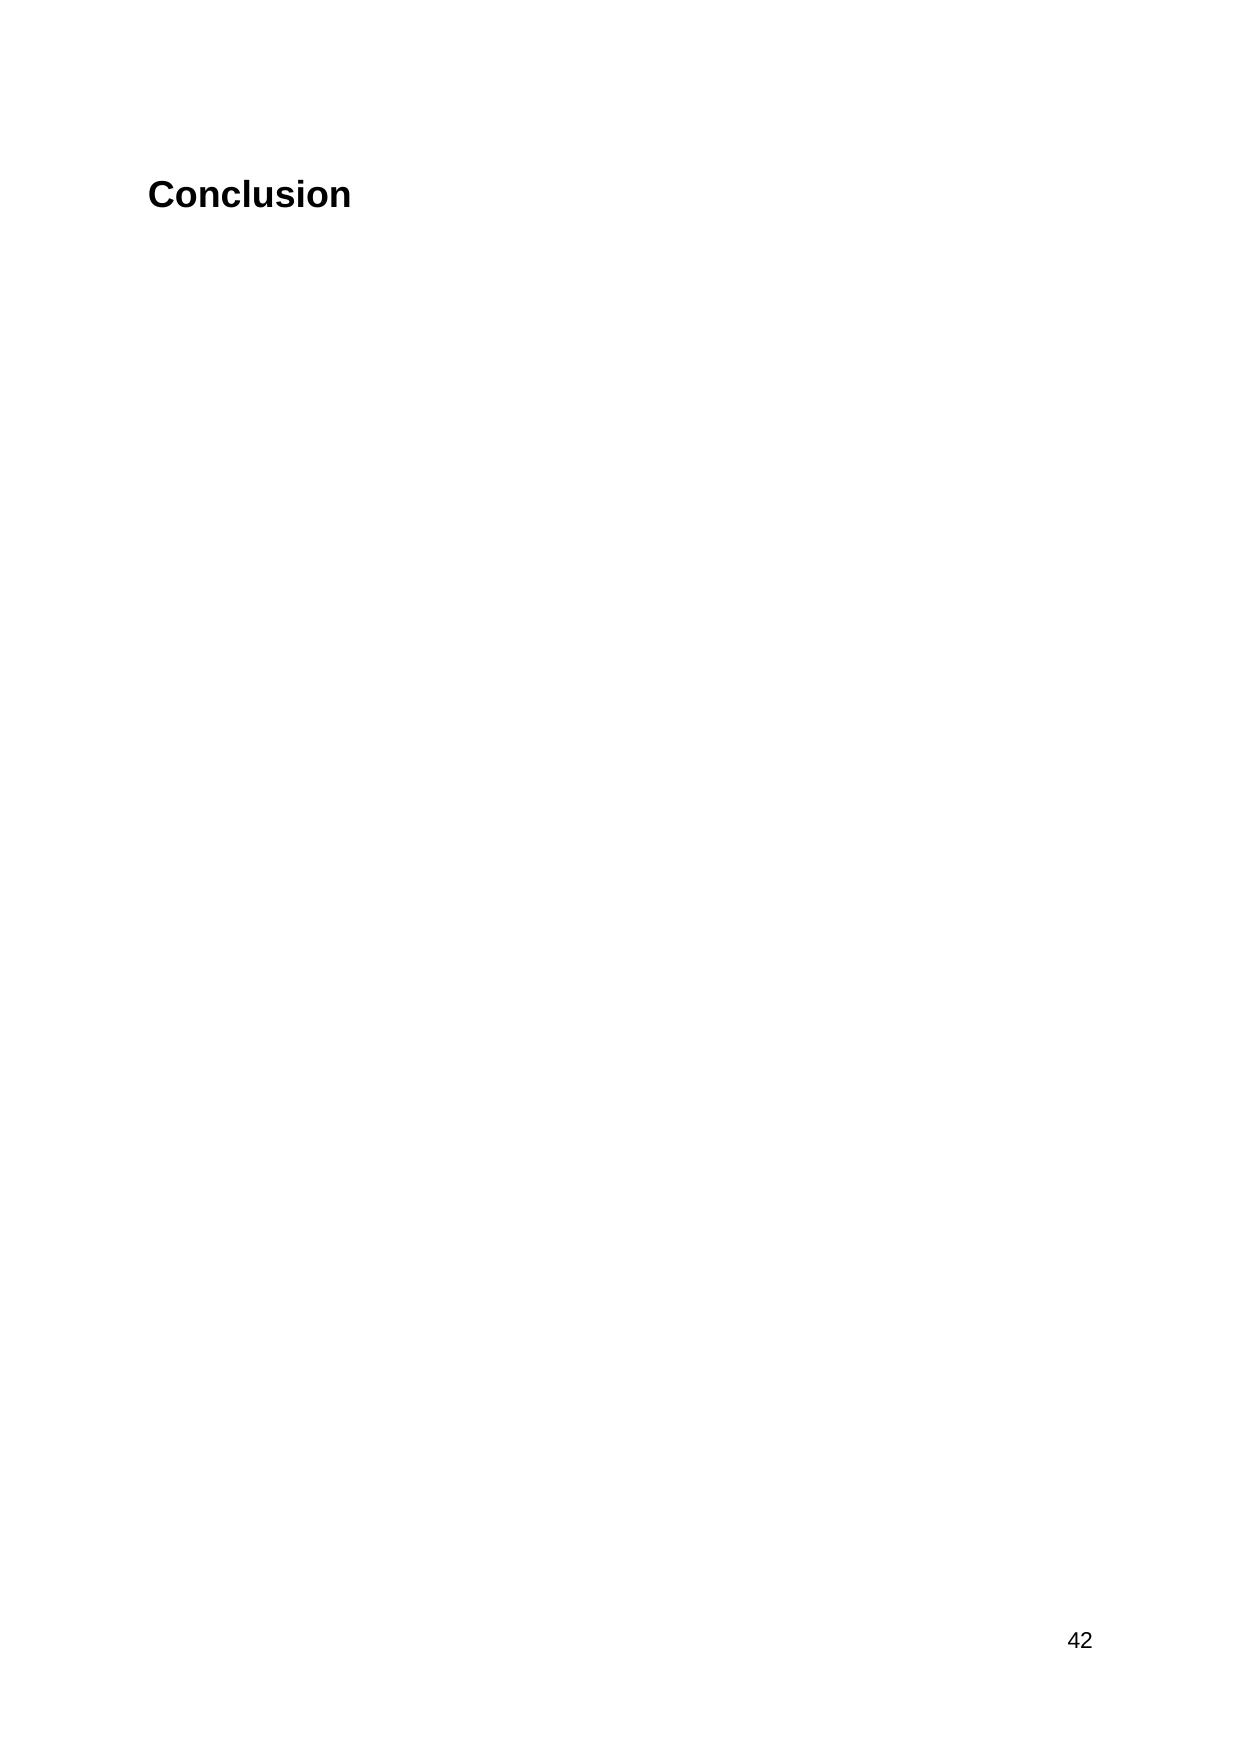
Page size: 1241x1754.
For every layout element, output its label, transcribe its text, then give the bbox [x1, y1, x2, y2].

subtitle Conclusion [148, 173, 1093, 216]
